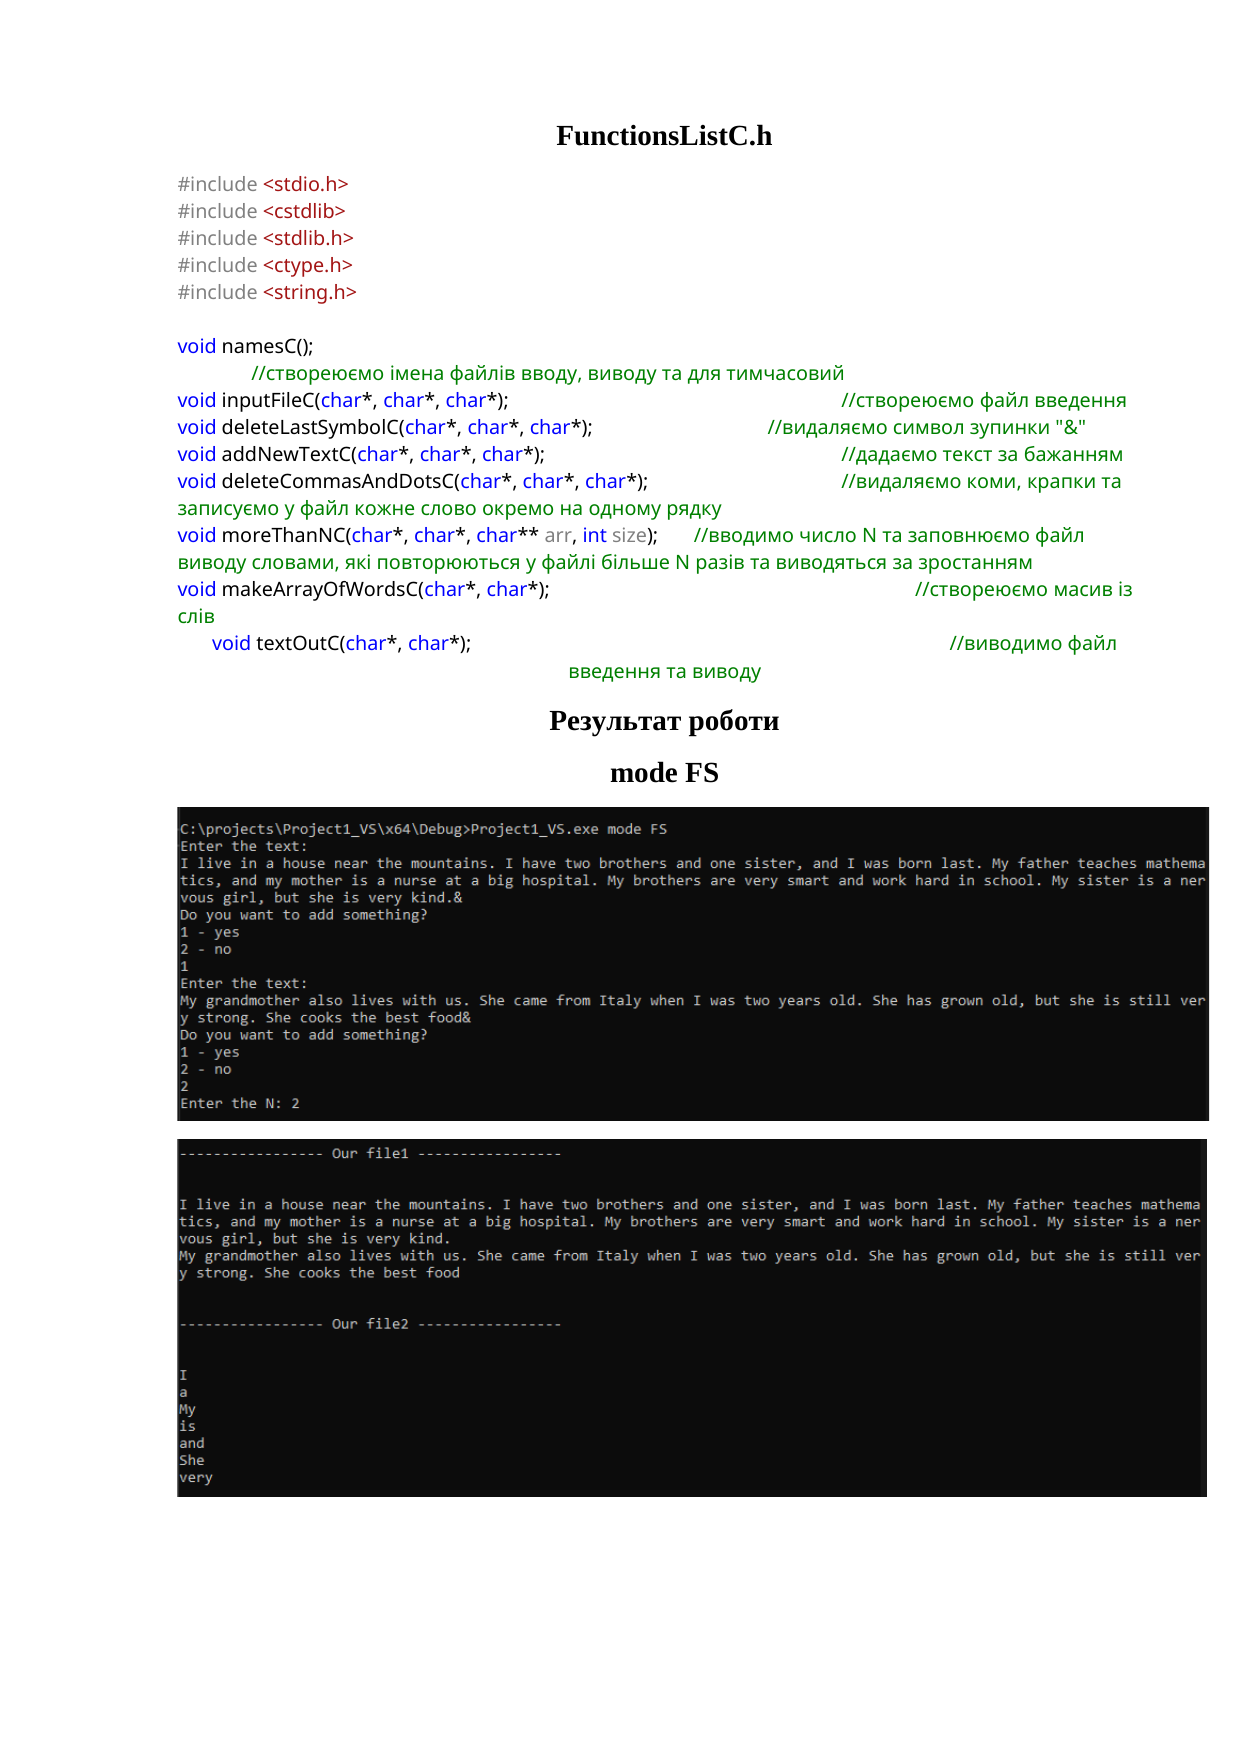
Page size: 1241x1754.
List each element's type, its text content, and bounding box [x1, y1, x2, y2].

text #include <cstdlib> [177, 197, 1152, 224]
text #include <stdio.h> [177, 170, 1152, 197]
text #include <ctype.h> [177, 251, 1152, 278]
text void textOutC(char*, char*); //виводимо файл введення та виводу [177, 629, 1152, 684]
text #include <stdlib.h> [177, 224, 1152, 251]
text void deleteCommasAndDotsC(char*, char*, char*); //видаляємо коми, крапки та записуємо у файл кожне слово окремо на одному рядку [177, 467, 1152, 521]
text void namesC(); //створеюємо імена файлів вводу, виводу та для тимчасовий [177, 332, 1152, 386]
picture [177, 1139, 1207, 1497]
text FunctionsListC.h [177, 118, 1152, 152]
text void deleteLastSymbolC(char*, char*, char*); //видаляємо символ зупинки "&" [177, 413, 1152, 440]
picture [177, 807, 1210, 1121]
text #include <string.h> [177, 278, 1152, 305]
text void inputFileC(char*, char*, char*); //створеюємо файл введення [177, 386, 1152, 413]
text void addNewTextC(char*, char*, char*); //дадаємо текст за бажанням [177, 440, 1152, 467]
text void moreThanNC(char*, char*, char** arr, int size); //вводимо число N та заповнюємо файл виводу словами, які повторюються у файлі більше N разів та виводяться за зростанням [177, 521, 1152, 575]
text mode FS [177, 755, 1152, 788]
text Результат роботи [177, 703, 1152, 736]
text void makeArrayOfWordsC(char*, char*); //створеюємо масив із слів [177, 575, 1152, 629]
